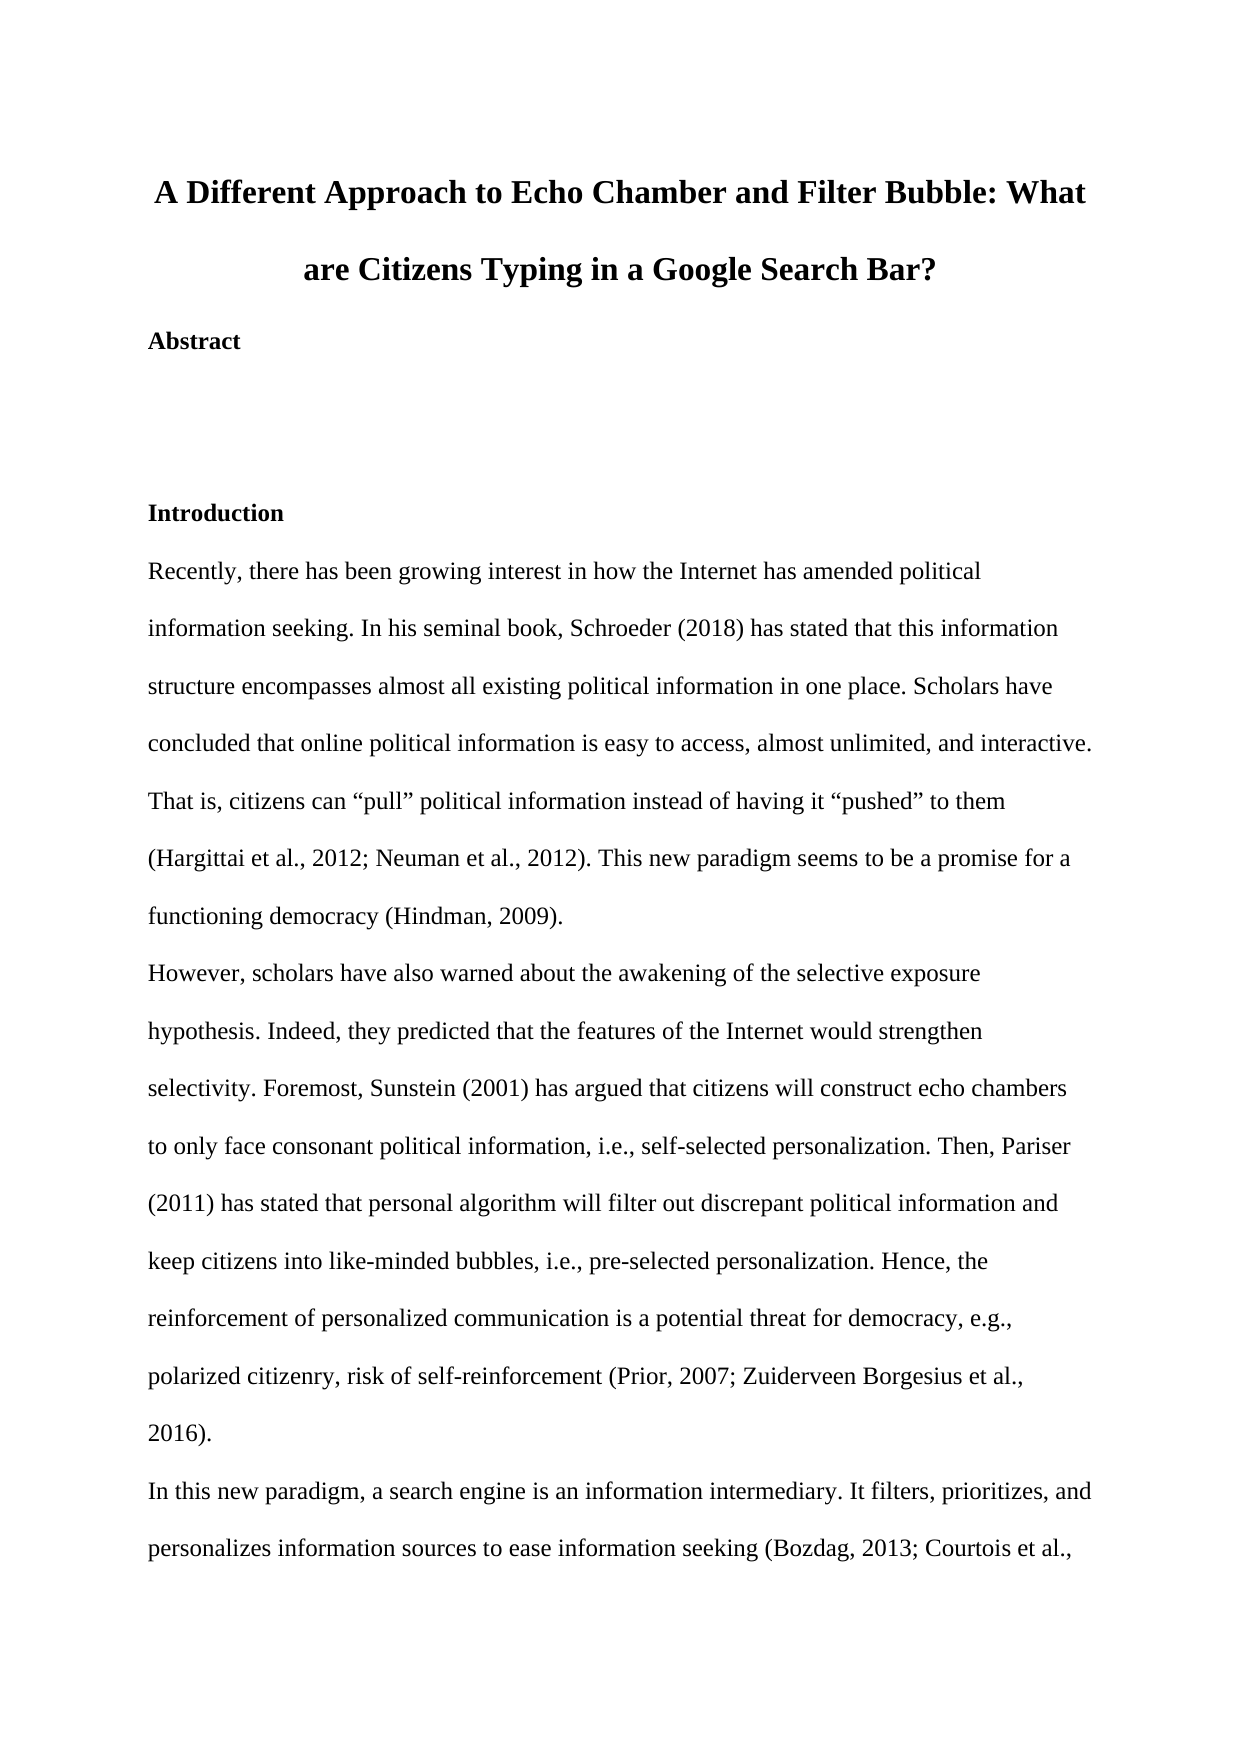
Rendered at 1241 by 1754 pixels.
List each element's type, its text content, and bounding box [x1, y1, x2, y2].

subtitle Abstract [148, 326, 1093, 355]
text Recently, there has been growing interest in how the Internet has amended political information seeking. In his seminal book, Schroeder (2018) has stated that this information structure encompasses almost all existing political information in one place. Scholars have concluded that online political information is easy to access, almost unlimited, and interactive. That is, citizens can “pull” political information instead of having it “pushed” to them (Hargittai et al., 2012; Neuman et al., 2012). This new paradigm seems to be a promise for a functioning democracy (Hindman, 2009). [148, 556, 1093, 930]
text However, scholars have also warned about the awakening of the selective exposure hypothesis. Indeed, they predicted that the features of the Internet would strengthen selectivity. Foremost, Sunstein (2001) has argued that citizens will construct echo chambers to only face consonant political information, i.e., self-selected personalization. Then, Pariser (2011) has stated that personal algorithm will filter out discrepant political information and keep citizens into like-minded bubbles, i.e., pre-selected personalization. Hence, the reinforcement of personalized communication is a potential threat for democracy, e.g., polarized citizenry, risk of self-reinforcement (Prior, 2007; Zuiderveen Borgesius et al., 2016). [148, 958, 1093, 1447]
subtitle A Different Approach to Echo Chamber and Filter Bubble: What are Citizens Typing in a Google Search Bar? [148, 173, 1093, 288]
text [148, 1476, 1093, 1562]
subtitle Introduction [148, 498, 1093, 527]
